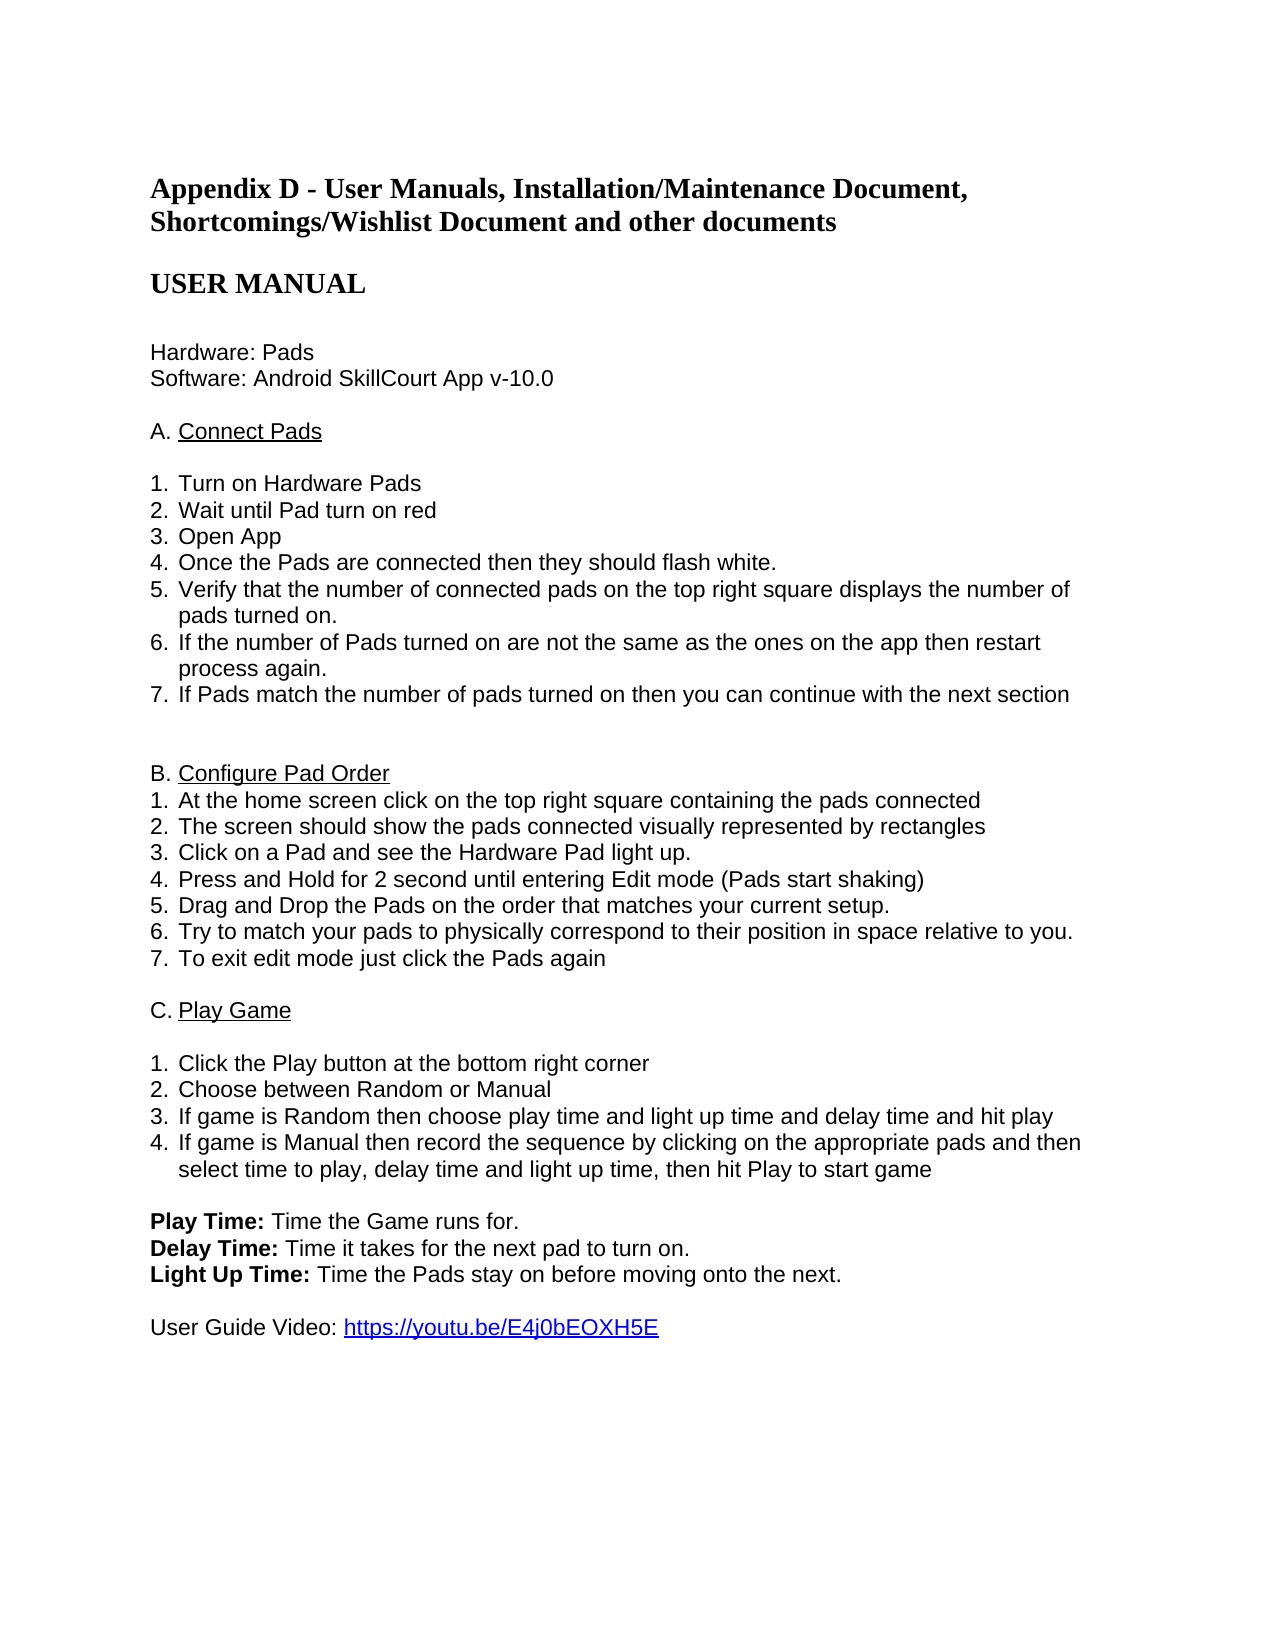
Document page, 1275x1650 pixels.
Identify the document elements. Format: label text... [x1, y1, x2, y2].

subtitle Appendix D - User Manuals, Installation/Maintenance Document, Shortcomings/Wishlist Document and other documents [150, 171, 1125, 238]
list If the number of Pads turned on are not the same as the ones on the app then restart process again. [150, 628, 1125, 681]
list Drag and Drop the Pads on the order that matches your current setup. [150, 892, 1125, 918]
list Configure Pad Order [150, 760, 1125, 787]
list Choose between Random or Manual [150, 1076, 1125, 1103]
list At the home screen click on the top right square containing the pads connected [150, 787, 1125, 813]
text Play Time: Time the Game runs for. [150, 1208, 1125, 1234]
list Turn on Hardware Pads [150, 470, 1125, 497]
list Click on a Pad and see the Hardware Pad light up. [150, 839, 1125, 866]
list If game is Random then choose play time and light up time and delay time and hit play [150, 1103, 1125, 1129]
list Click the Play button at the bottom right corner [150, 1050, 1125, 1076]
list User Guide Video: https://youtu.be/E4j0bEOXH5E [150, 1314, 1125, 1340]
list Press and Hold for 2 second until entering Edit mode (Pads start shaking) [150, 866, 1125, 892]
list The screen should show the pads connected visually represented by rectangles [150, 813, 1125, 839]
list Open App [150, 523, 1125, 549]
list Wait until Pad turn on red [150, 497, 1125, 523]
list Play Game [150, 997, 1125, 1024]
list If game is Manual then record the sequence by clicking on the appropriate pads and then select time to play, delay time and light up time, then hit Play to start game [150, 1129, 1125, 1182]
text Hardware: Pads [150, 338, 1125, 365]
list If Pads match the number of pads turned on then you can continue with the next section [150, 681, 1125, 707]
text Software: Android SkillCourt App v-10.0 [150, 365, 1125, 391]
list Try to match your pads to physically correspond to their position in space relative to you. [150, 918, 1125, 945]
list Once the Pads are connected then they should flash white. [150, 549, 1125, 576]
list To exit edit mode just click the Pads again [150, 945, 1125, 971]
list Verify that the number of connected pads on the top right square displays the number of pads turned on. [150, 576, 1125, 628]
text Delay Time: Time it takes for the next pad to turn on. [150, 1234, 1125, 1261]
text USER MANUAL [150, 267, 1125, 300]
list Connect Pads [150, 418, 1125, 444]
text Light Up Time: Time the Pads stay on before moving onto the next. [150, 1261, 1125, 1287]
